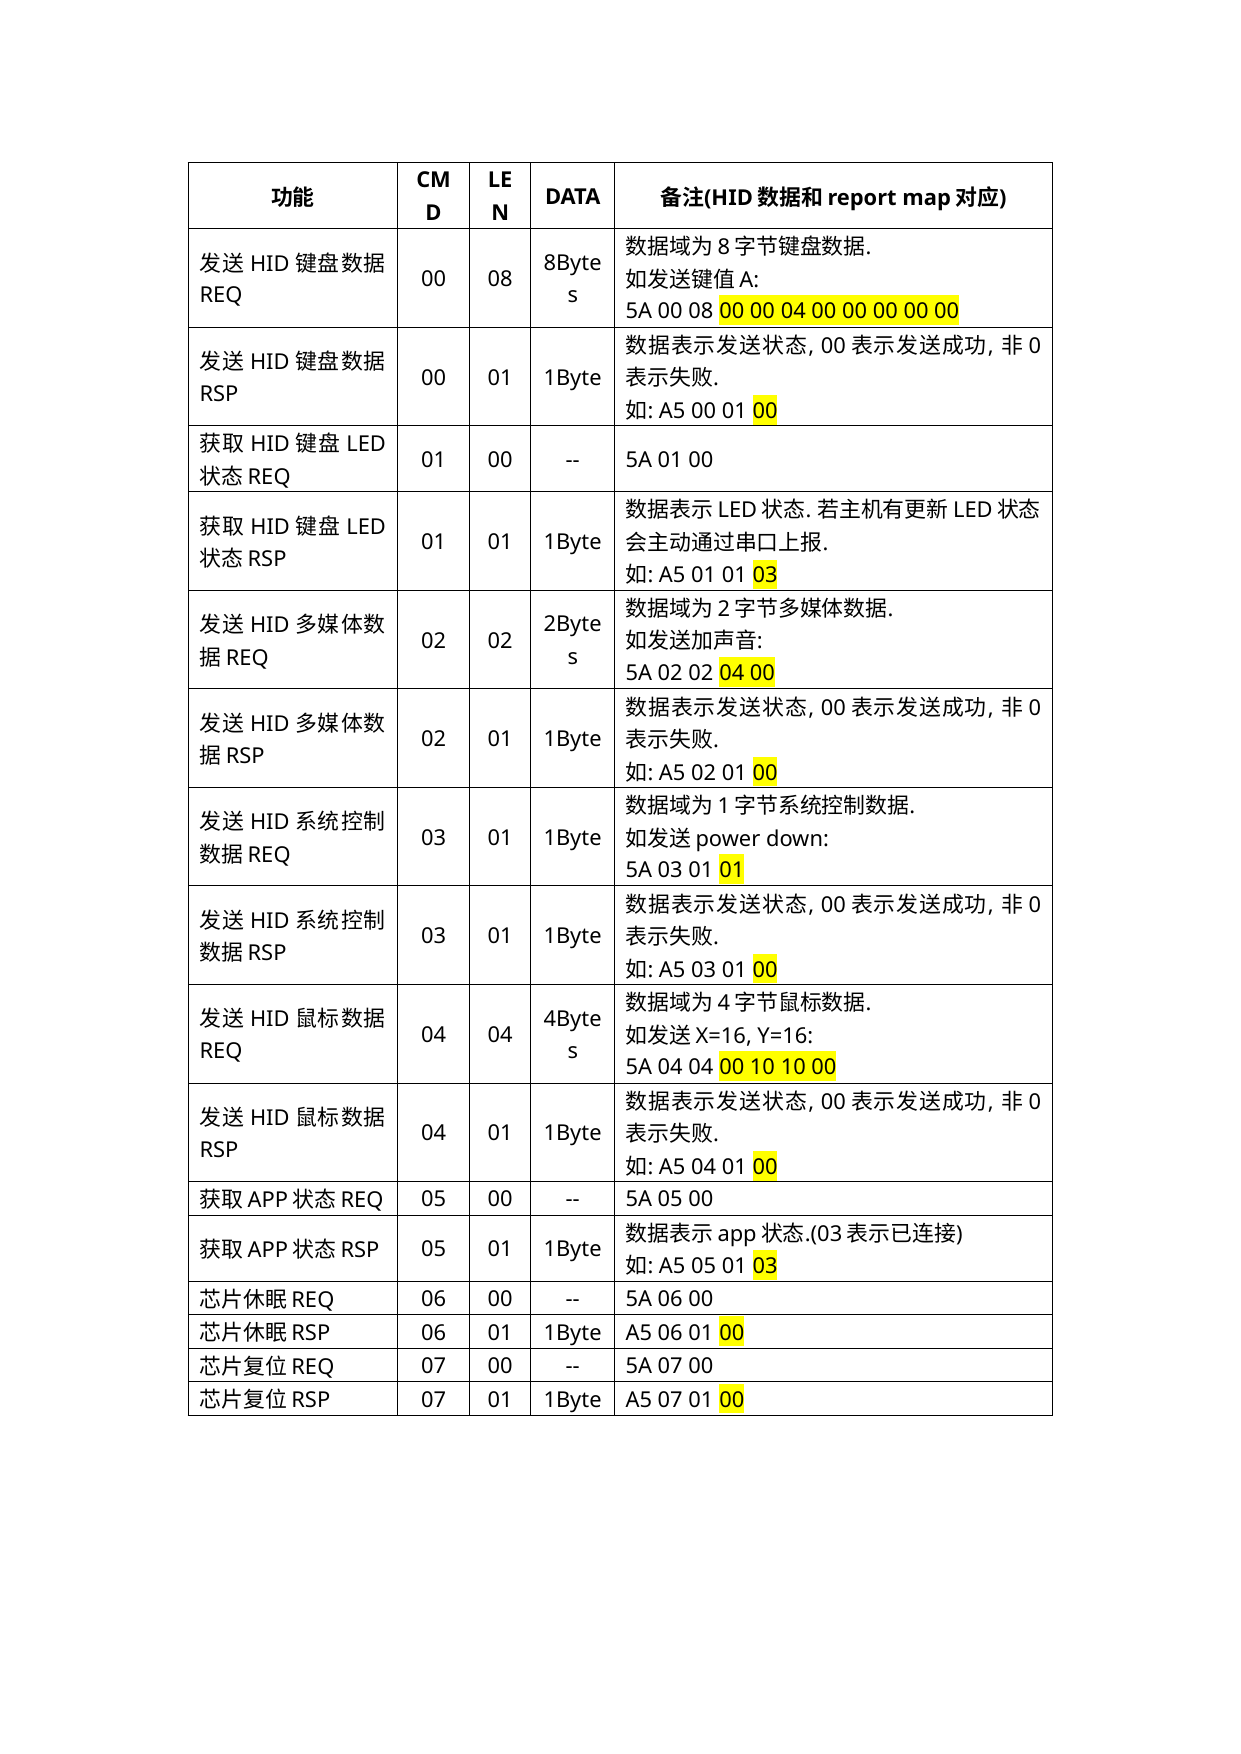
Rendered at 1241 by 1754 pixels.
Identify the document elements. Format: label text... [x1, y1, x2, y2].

table_cell 1Byte [531, 492, 614, 590]
table_header 备注(HID数据和report map对应) [615, 163, 1052, 228]
table_cell 1Byte [531, 1216, 614, 1281]
table_cell 发送HID鼠标数据REQ [189, 985, 397, 1082]
table_cell 1Byte [531, 1382, 614, 1415]
table_cell 03 [398, 886, 469, 984]
table_cell 06 [398, 1315, 469, 1348]
table_cell 01 [470, 788, 530, 885]
table_cell 05 [398, 1216, 469, 1281]
table_cell 芯片复位RSP [189, 1382, 397, 1415]
table_cell 00 [470, 1182, 530, 1214]
table_cell 获取APP状态RSP [189, 1216, 397, 1281]
table_cell 发送HID系统控制数据RSP [189, 886, 397, 984]
table_cell 05 [398, 1182, 469, 1214]
table_cell 1Byte [531, 328, 614, 425]
table_cell 数据域为1字节系统控制数据. 如发送power down: 5A 03 01 01 [615, 788, 1052, 885]
table_cell 4Bytes [531, 985, 614, 1082]
table_cell 01 [470, 1315, 530, 1348]
table_cell 发送HID键盘数据REQ [189, 229, 397, 327]
table_cell 04 [398, 1084, 469, 1181]
table_cell 00 [470, 1349, 530, 1381]
table_cell 01 [470, 492, 530, 590]
table_cell 1Byte [531, 788, 614, 885]
table_cell -- [531, 426, 614, 491]
table_header CMD [398, 163, 469, 228]
table_cell 06 [398, 1282, 469, 1314]
table_cell 01 [398, 426, 469, 491]
table_cell 04 [398, 985, 469, 1082]
table_cell 发送HID多媒体数据RSP [189, 689, 397, 787]
table_cell 发送HID鼠标数据RSP [189, 1084, 397, 1181]
table_cell 数据表示发送状态, 00表示发送成功, 非0表示失败. 如: A5 00 01 00 [615, 328, 1052, 425]
table_cell 数据表示发送状态, 00表示发送成功, 非0表示失败. 如: A5 04 01 00 [615, 1084, 1052, 1181]
table_cell 07 [398, 1349, 469, 1381]
table_cell 02 [398, 591, 469, 688]
table_cell A5 07 01 00 [615, 1382, 1052, 1415]
table_cell 获取APP状态REQ [189, 1182, 397, 1214]
table_cell 01 [398, 492, 469, 590]
table_cell 5A 01 00 [615, 426, 1052, 491]
table_cell 芯片休眠REQ [189, 1282, 397, 1314]
table_cell 04 [470, 985, 530, 1082]
table_cell 01 [470, 886, 530, 984]
table_cell 00 [470, 426, 530, 491]
table_cell 02 [398, 689, 469, 787]
table_cell 01 [470, 689, 530, 787]
table_cell 00 [398, 328, 469, 425]
table_cell 5A 05 00 [615, 1182, 1052, 1214]
table_cell 数据域为4字节鼠标数据. 如发送X=16, Y=16: 5A 04 04 00 10 10 00 [615, 985, 1052, 1082]
table_cell 00 [398, 229, 469, 327]
table_cell 01 [470, 1216, 530, 1281]
table_cell 获取HID键盘LED状态REQ [189, 426, 397, 491]
table_cell 5A 06 00 [615, 1282, 1052, 1314]
table_cell 数据表示LED状态. 若主机有更新LED状态会主动通过串口上报. 如: A5 01 01 03 [615, 492, 1052, 590]
table_cell 8Bytes [531, 229, 614, 327]
table_header 功能 [189, 163, 397, 228]
table_cell 数据域为2字节多媒体数据. 如发送加声音: 5A 02 02 04 00 [615, 591, 1052, 688]
table_cell 08 [470, 229, 530, 327]
table_cell 数据域为8字节键盘数据. 如发送键值A: 5A 00 08 00 00 04 00 00 00 00 00 [615, 229, 1052, 327]
table_cell 02 [470, 591, 530, 688]
table_cell 5A 07 00 [615, 1349, 1052, 1381]
table_cell -- [531, 1282, 614, 1314]
table_cell 数据表示app状态.(03表示已连接) 如: A5 05 01 03 [615, 1216, 1052, 1281]
table_cell 获取HID键盘LED状态RSP [189, 492, 397, 590]
table_cell 发送HID多媒体数据REQ [189, 591, 397, 688]
table_cell 芯片休眠RSP [189, 1315, 397, 1348]
table_cell 1Byte [531, 886, 614, 984]
table_cell 发送HID系统控制数据REQ [189, 788, 397, 885]
table_cell 2Bytes [531, 591, 614, 688]
table_cell -- [531, 1349, 614, 1381]
table_cell 数据表示发送状态, 00表示发送成功, 非0表示失败. 如: A5 02 01 00 [615, 689, 1052, 787]
table_cell 01 [470, 1084, 530, 1181]
table_header LEN [470, 163, 530, 228]
table_cell 01 [470, 1382, 530, 1415]
table_cell 00 [470, 1282, 530, 1314]
table_cell A5 06 01 00 [615, 1315, 1052, 1348]
table_header DATA [531, 163, 614, 228]
table_cell 1Byte [531, 1084, 614, 1181]
table_cell 1Byte [531, 1315, 614, 1348]
table_cell 芯片复位REQ [189, 1349, 397, 1381]
table_cell -- [531, 1182, 614, 1214]
table_cell 01 [470, 328, 530, 425]
table_cell 数据表示发送状态, 00表示发送成功, 非0表示失败. 如: A5 03 01 00 [615, 886, 1052, 984]
table_cell 07 [398, 1382, 469, 1415]
table_cell 03 [398, 788, 469, 885]
table_cell 1Byte [531, 689, 614, 787]
table_cell 发送HID键盘数据RSP [189, 328, 397, 425]
